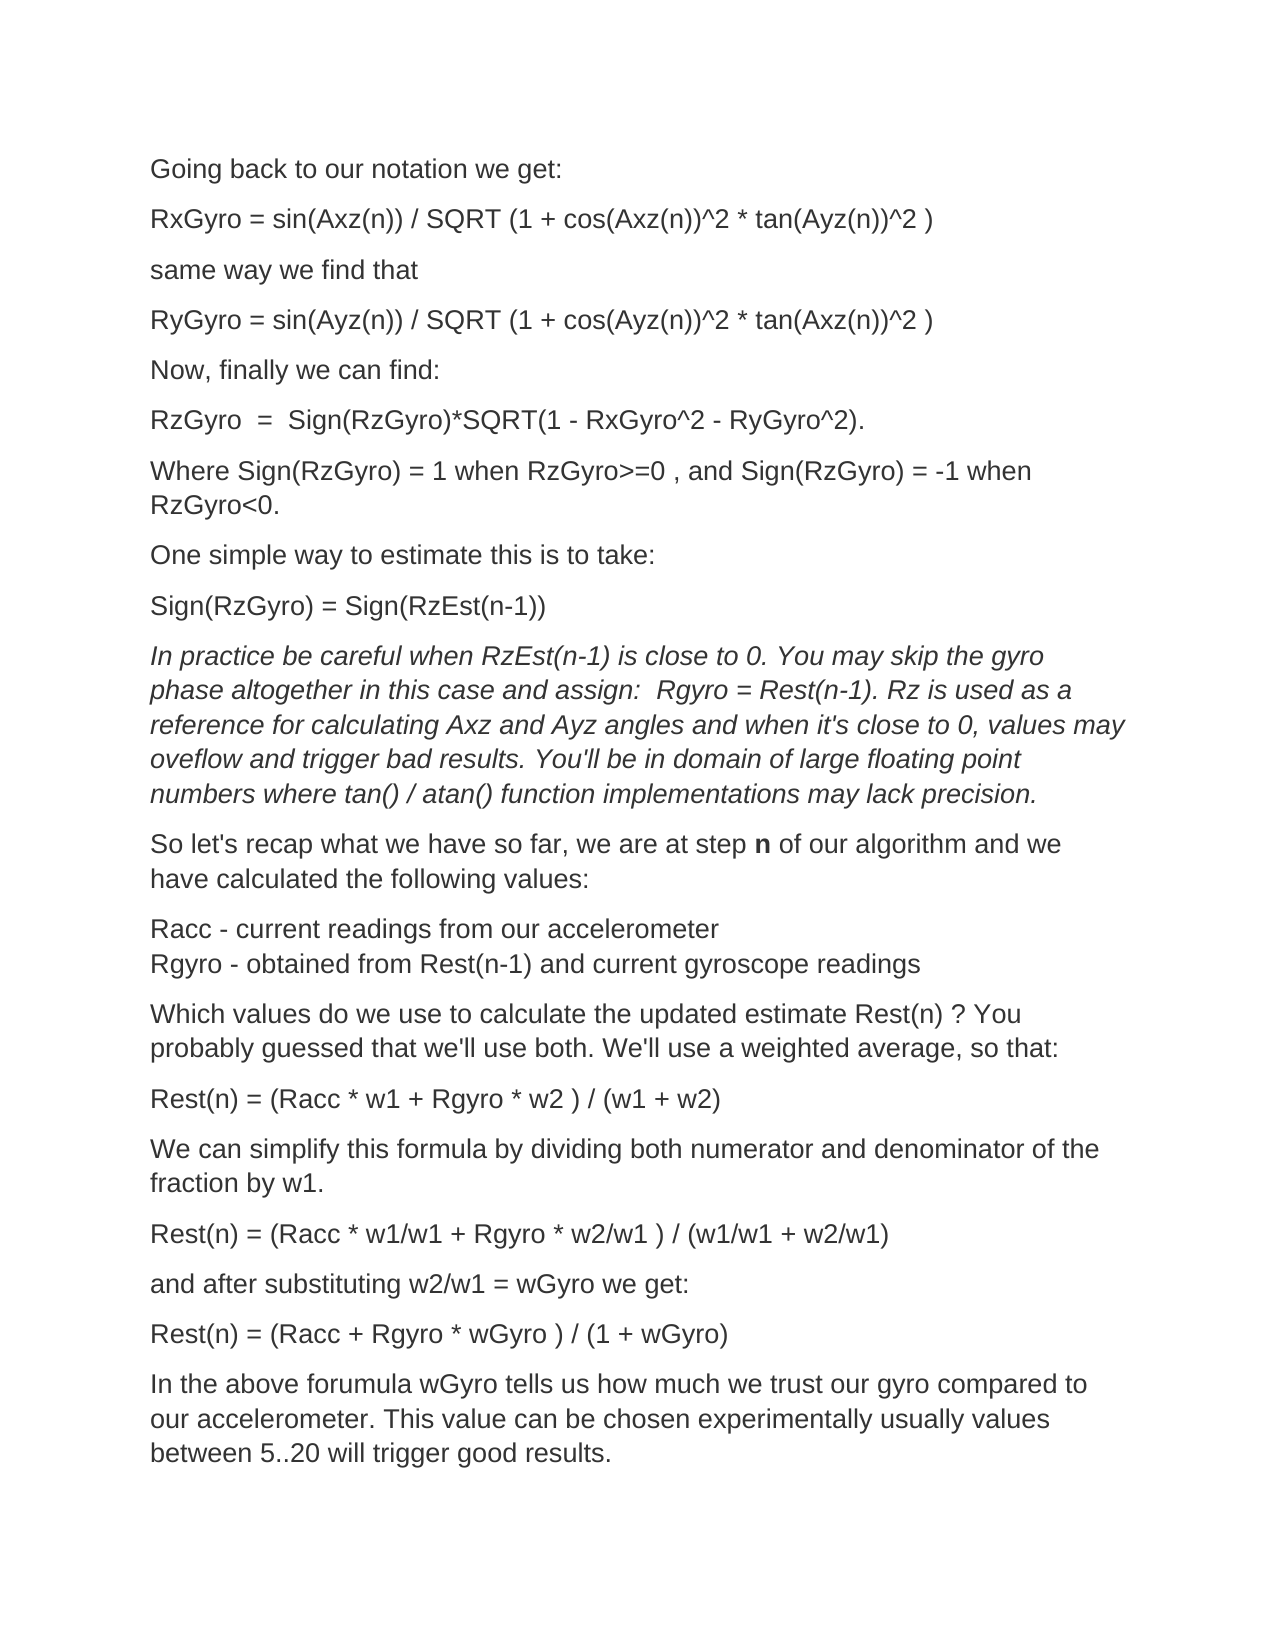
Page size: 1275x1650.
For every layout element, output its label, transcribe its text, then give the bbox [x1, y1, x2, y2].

text Where Sign(RzGyro) = 1 when RzGyro>=0 , and Sign(RzGyro) = -1 when RzGyro<0. [150, 451, 1125, 520]
text In the above forumula wGyro tells us how much we trust our gyro compared to our accelerometer. This value can be chosen experimentally usually values between 5..20 will trigger good results. [150, 1365, 1125, 1469]
text Rest(n) = (Racc * w1 + Rgyro * w2 ) / (w1 + w2) [150, 1079, 1125, 1114]
text Sign(RzGyro) = Sign(RzEst(n-1)) [150, 586, 1125, 621]
text Which values do we use to calculate the updated estimate Rest(n) ? You probably guessed that we'll use both. We'll use a weighted average, so that: [150, 994, 1125, 1064]
text same way we find that [150, 250, 1125, 285]
text and after substituting w2/w1 = wGyro we get: [150, 1264, 1125, 1299]
text RzGyro = Sign(RzGyro)*SQRT(1 - RxGyro^2 - RyGyro^2). [150, 401, 1125, 436]
text In practice be careful when RzEst(n-1) is close to 0. You may skip the gyro phase altogether in this case and assign: Rgyro = Rest(n-1). Rz is used as a reference for calculating Axz and Ayz angles and when it's close to 0, values may oveflow and trigger bad results. You'll be in domain of large floating point numbers where tan() / atan() function implementations may lack precision. [150, 636, 1125, 809]
text We can simplify this formula by dividing both numerator and denominator of the fraction by w1. [150, 1129, 1125, 1199]
text One simple way to estimate this is to take: [150, 536, 1125, 571]
text Now, finally we can find: [150, 351, 1125, 385]
text RxGyro = sin(Axz(n)) / SQRT (1 + cos(Axz(n))^2 * tan(Ayz(n))^2 ) [150, 200, 1125, 235]
text Racc - current readings from our accelerometer Rgyro - obtained from Rest(n-1) and current gyroscope readings [150, 910, 1125, 979]
text Rest(n) = (Racc + Rgyro * wGyro ) / (1 + wGyro) [150, 1315, 1125, 1349]
text Rest(n) = (Racc * w1/w1 + Rgyro * w2/w1 ) / (w1/w1 + w2/w1) [150, 1214, 1125, 1249]
text RyGyro = sin(Ayz(n)) / SQRT (1 + cos(Ayz(n))^2 * tan(Axz(n))^2 ) [150, 301, 1125, 335]
text So let's recap what we have so far, we are at step n of our algorithm and we have calculated the following values: [150, 825, 1125, 894]
text Going back to our notation we get: [150, 150, 1125, 184]
